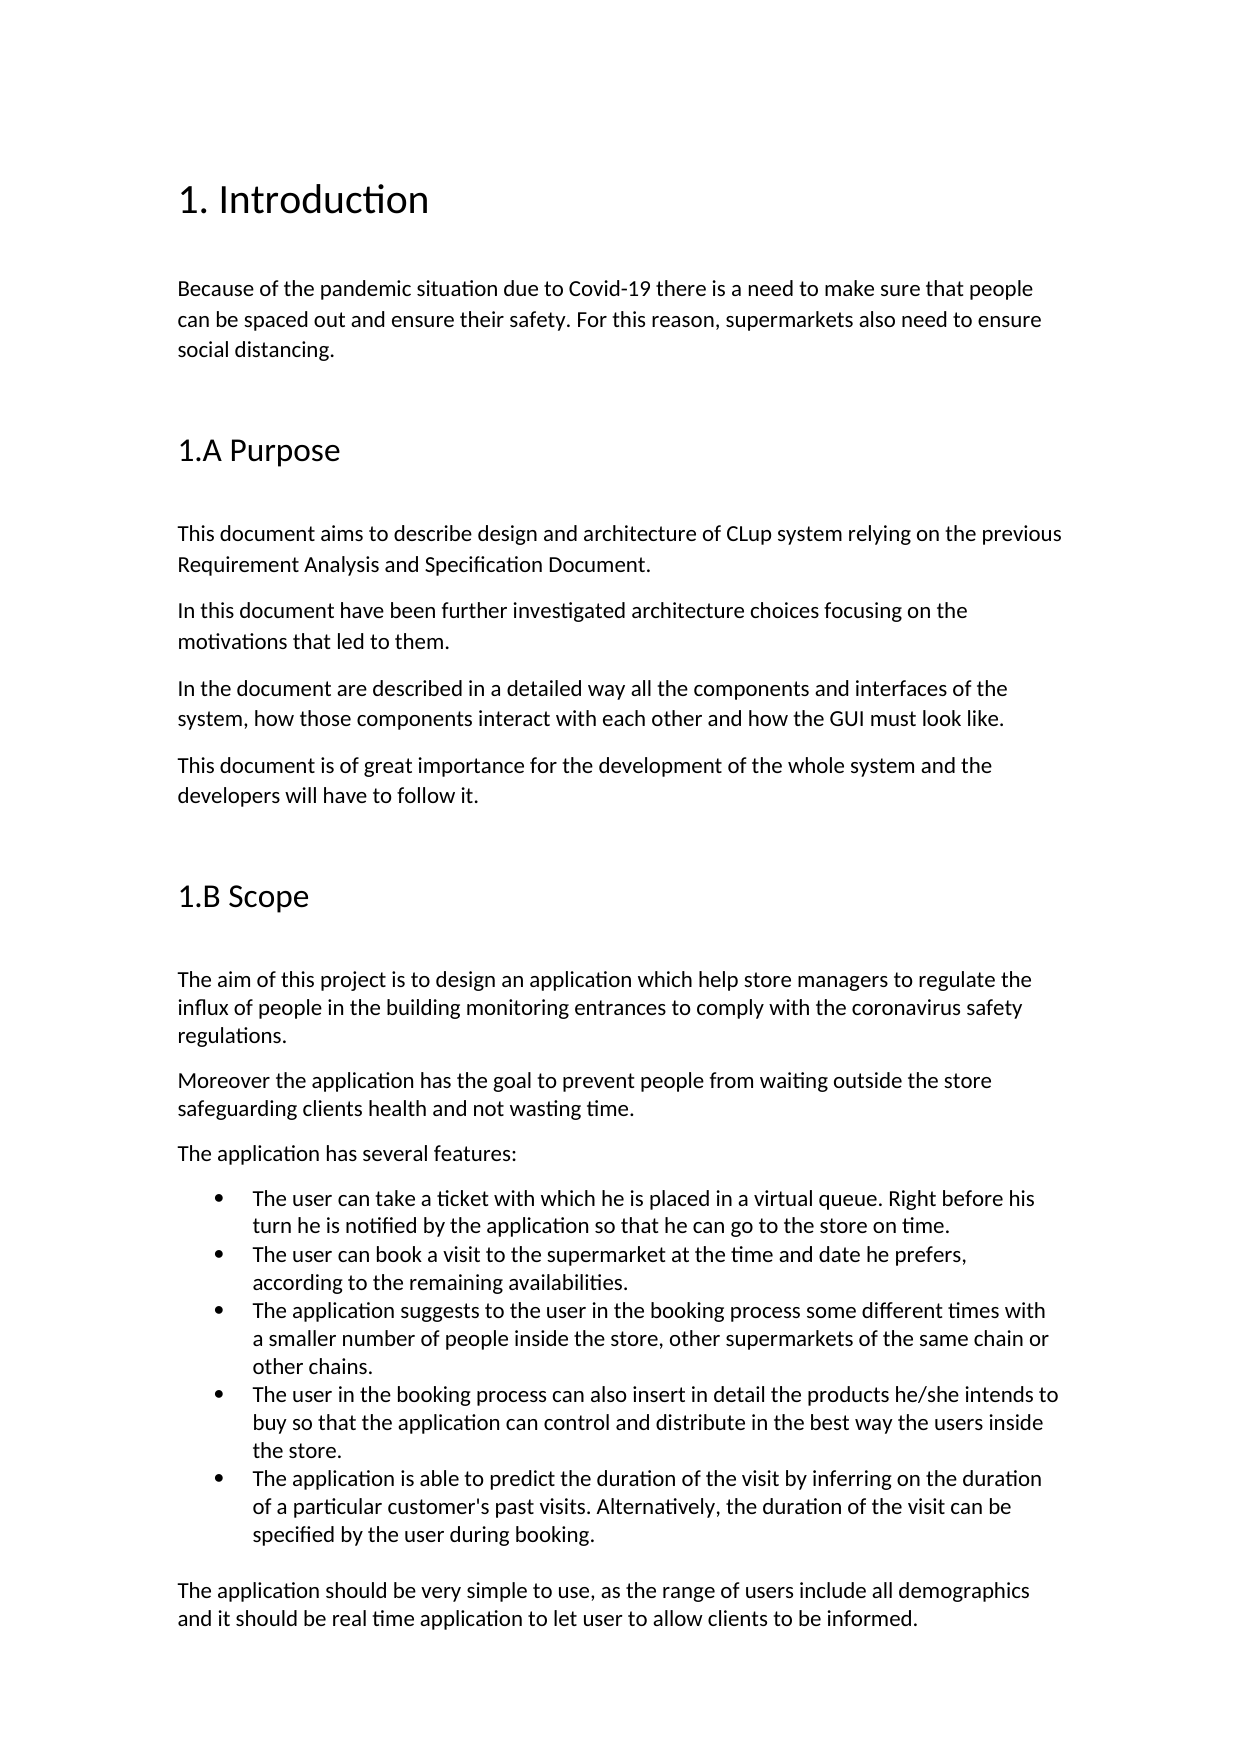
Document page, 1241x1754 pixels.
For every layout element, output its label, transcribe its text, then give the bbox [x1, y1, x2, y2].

list The user can take a ticket with which he is placed in a virtual queue. Right before his turn he is notified by the application so that he can go to the store on time. [215, 1184, 1063, 1240]
text Because of the pandemic situation due to Covid-19 there is a need to make sure that people can be spaced out and ensure their safety. For this reason, supermarkets also need to ensure social distancing. [177, 274, 1063, 363]
text The application has several features: [177, 1139, 1063, 1167]
text Moreover the application has the goal to prevent people from waiting outside the store safeguarding clients health and not wasting time. [177, 1066, 1063, 1122]
text The application should be very simple to use, as the range of users include all demographics and it should be real time application to let user to allow clients to be informed. [177, 1576, 1063, 1632]
subtitle 1.A Purpose [177, 429, 1063, 469]
list The user in the booking process can also insert in detail the products he/she intends to buy so that the application can control and distribute in the best way the users inside the store. [215, 1380, 1063, 1464]
list The application suggests to the user in the booking process some different times with a smaller number of people inside the store, other supermarkets of the same chain or other chains. [215, 1296, 1063, 1380]
list The application is able to predict the duration of the visit by inferring on the duration of a particular customer's past visits. Alternatively, the duration of the visit can be specified by the user during booking. [215, 1464, 1063, 1548]
text This document aims to describe design and architecture of CLup system relying on the previous Requirement Analysis and Specification Document. [177, 519, 1063, 578]
list The user can book a visit to the supermarket at the time and date he prefers, according to the remaining availabilities. [215, 1240, 1063, 1296]
subtitle 1. Introduction [177, 173, 1063, 223]
text In this document have been further investigated architecture choices focusing on the motivations that led to them. [177, 597, 1063, 655]
subtitle 1.B Scope [177, 875, 1063, 915]
text In the document are described in a detailed way all the components and interfaces of the system, how those components interact with each other and how the GUI must look like. [177, 674, 1063, 732]
text This document is of great importance for the development of the whole system and the developers will have to follow it. [177, 751, 1063, 809]
text The aim of this project is to design an application which help store managers to regulate the influx of people in the building monitoring entrances to comply with the coronavirus safety regulations. [177, 966, 1063, 1049]
